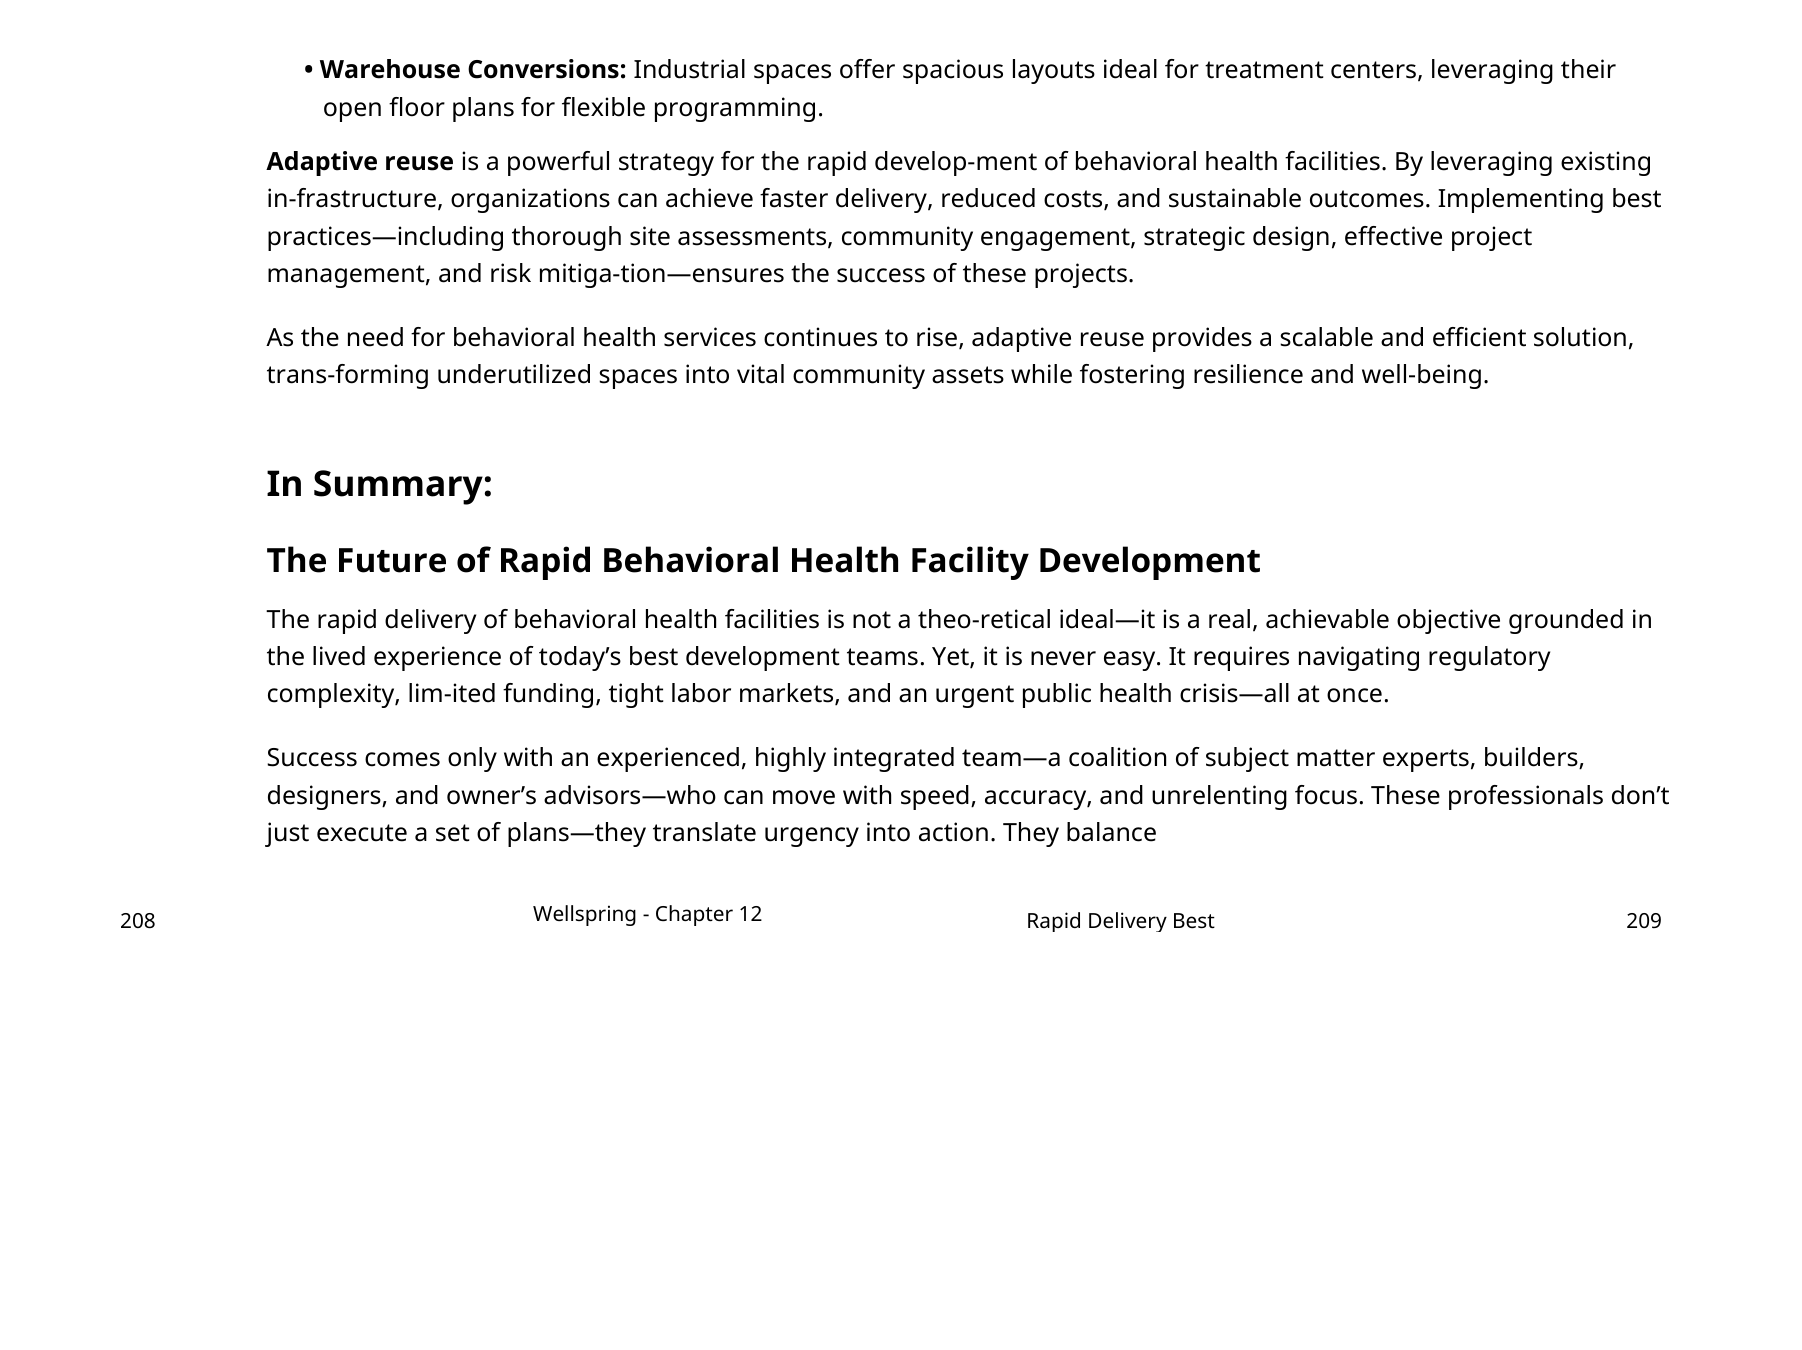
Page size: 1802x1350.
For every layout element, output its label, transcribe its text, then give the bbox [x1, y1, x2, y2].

text The Future of Rapid Behavioral Health Facility Development [266, 537, 1603, 582]
table_header 208 [120, 899, 506, 932]
table_header Rapid Delivery Best Practices [893, 899, 1279, 932]
text As the need for behavioral health services continues to rise, adaptive reuse provides a scalable and efficient solution, trans-forming underutilized spaces into vital community assets while fostering resilience and well-being. [266, 319, 1678, 391]
text • Warehouse Conversions: Industrial spaces offer spacious layouts ideal for treatment centers, leveraging their open floor plans for flexible programming. [304, 52, 1648, 123]
text The rapid delivery of behavioral health facilities is not a theo-retical ideal—it is a real, achievable objective grounded in the lived experience of today’s best development teams. Yet, it is never easy. It requires navigating regulatory complexity, lim-ited funding, tight labor markets, and an urgent public health crisis—all at once. [266, 601, 1663, 710]
table_header Wellspring - Chapter 12 [506, 899, 893, 932]
text In Summary: [266, 458, 1678, 507]
text Adaptive reuse is a powerful strategy for the rapid develop-ment of behavioral health facilities. By leveraging existing in-frastructure, organizations can achieve faster delivery, reduced costs, and sustainable outcomes. Implementing best practices—including thorough site assessments, community engagement, strategic design, effective project management, and risk mitiga-tion—ensures the success of these projects. [266, 143, 1678, 289]
table_header 209 [1279, 899, 1666, 932]
text Success comes only with an experienced, highly integrated team—a coalition of subject matter experts, builders, designers, and owner’s advisors—who can move with speed, accuracy, and unrelenting focus. These professionals don’t just execute a set of plans—they translate urgency into action. They balance [266, 740, 1678, 849]
